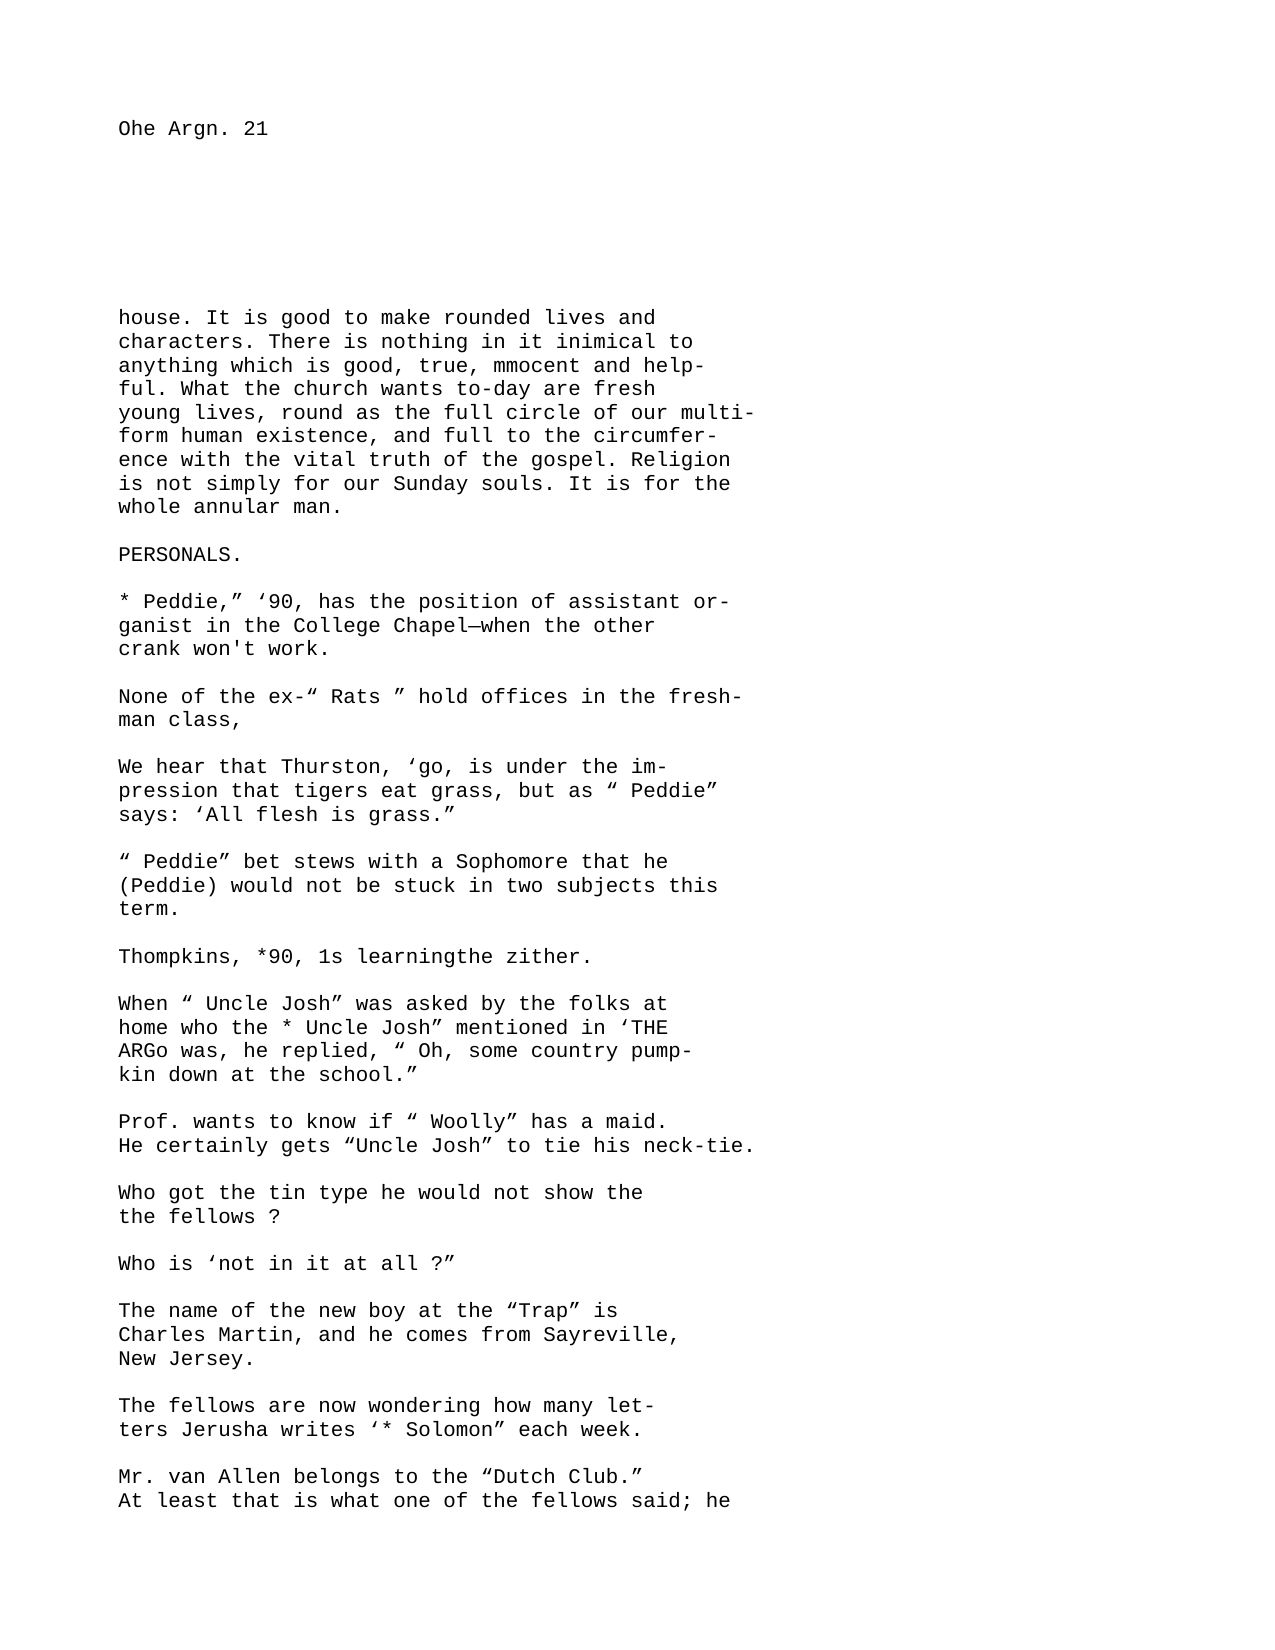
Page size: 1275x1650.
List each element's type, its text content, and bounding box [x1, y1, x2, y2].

text We hear that Thurston, ‘go, is under the im- [118, 757, 1157, 780]
text says: ‘All flesh is grass.” [118, 804, 1157, 827]
text At least that is what one of the fellows said; he [118, 1489, 1157, 1513]
text the fellows ? [118, 1206, 1157, 1229]
text ence with the vital truth of the gospel. Religion [118, 449, 1157, 473]
text anything which is good, true, mmocent and help- [118, 354, 1157, 378]
text He certainly gets “Uncle Josh” to tie his neck-tie. [118, 1135, 1157, 1158]
text whole annular man. [118, 496, 1157, 520]
text term. [118, 898, 1157, 922]
text man class, [118, 709, 1157, 733]
text Charles Martin, and he comes from Sayreville, [118, 1324, 1157, 1348]
text ful. What the church wants to-day are fresh [118, 378, 1157, 402]
text PERSONALS. [118, 544, 1157, 567]
text home who the * Uncle Josh” mentioned in ‘THE [118, 1017, 1157, 1040]
text The fellows are now wondering how many let- [118, 1395, 1157, 1419]
text ganist in the College Chapel—when the other [118, 615, 1157, 638]
text is not simply for our Sunday souls. It is for the [118, 473, 1157, 496]
text pression that tigers eat grass, but as “ Peddie” [118, 780, 1157, 804]
text characters. There is nothing in it inimical to [118, 331, 1157, 354]
text (Peddie) would not be stuck in two subjects this [118, 875, 1157, 898]
text When “ Uncle Josh” was asked by the folks at [118, 993, 1157, 1017]
text “ Peddie” bet stews with a Sophomore that he [118, 851, 1157, 875]
text ters Jerusha writes ‘* Solomon” each week. [118, 1419, 1157, 1442]
text New Jersey. [118, 1348, 1157, 1371]
text house. It is good to make rounded lives and [118, 307, 1157, 331]
text None of the ex-“ Rats ” hold offices in the fresh- [118, 686, 1157, 709]
text The name of the new boy at the “Trap” is [118, 1300, 1157, 1324]
text Who got the tin type he would not show the [118, 1182, 1157, 1206]
text Ohe Argn. 21 [118, 118, 1157, 142]
text Thompkins, *90, 1s learningthe zither. [118, 946, 1157, 969]
text Mr. van Allen belongs to the “Dutch Club.” [118, 1466, 1157, 1489]
text kin down at the school.” [118, 1064, 1157, 1088]
text * Peddie,” ‘90, has the position of assistant or- [118, 591, 1157, 615]
text Who is ‘not in it at all ?” [118, 1253, 1157, 1277]
text Prof. wants to know if “ Woolly” has a maid. [118, 1111, 1157, 1135]
text ARGo was, he replied, “ Oh, some country pump- [118, 1040, 1157, 1064]
text form human existence, and full to the circumfer- [118, 426, 1157, 449]
text crank won't work. [118, 638, 1157, 662]
text young lives, round as the full circle of our multi- [118, 402, 1157, 426]
